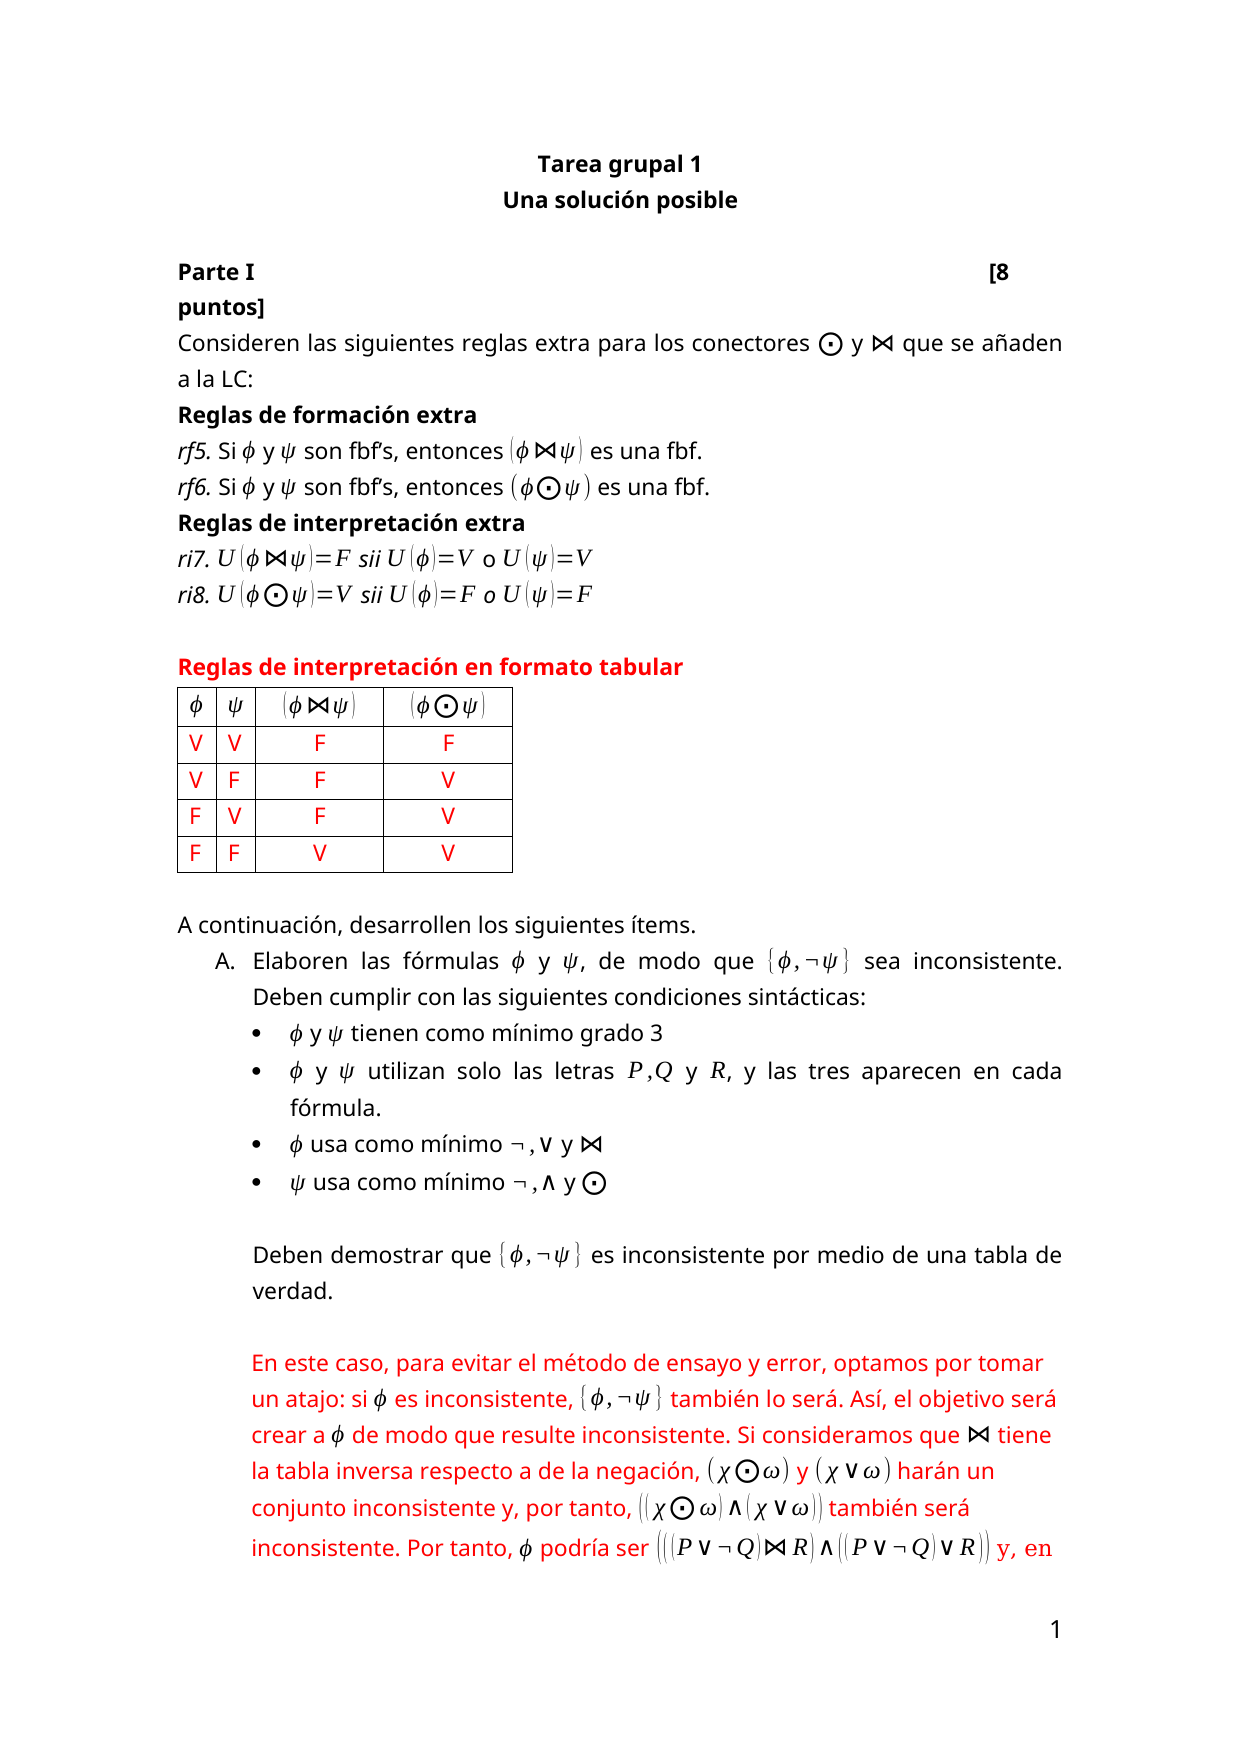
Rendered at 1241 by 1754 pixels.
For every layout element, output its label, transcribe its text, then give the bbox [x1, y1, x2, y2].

table_cell F [256, 764, 383, 799]
text Parte I [8 puntos] [177, 255, 1063, 323]
table_header [384, 688, 512, 726]
list usa como mínimo y [252, 1166, 1063, 1198]
table_cell V [178, 764, 216, 799]
table_cell F [384, 727, 512, 763]
table_cell V [256, 837, 383, 872]
text A continuación, desarrollen los siguientes ítems. [177, 909, 1063, 941]
list y tienen como mínimo grado 3 [252, 1017, 1063, 1050]
text ri8. sii o [177, 579, 1063, 610]
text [251, 1347, 1063, 1567]
table_cell F [256, 800, 383, 836]
text Reglas de interpretación en formato tabular [177, 651, 1063, 682]
table_cell F [217, 837, 255, 872]
text Deben demostrar que es inconsistente por medio de una tabla de verdad. [252, 1239, 1063, 1306]
table_cell V [384, 800, 512, 836]
text rf6. Si y son fbf’s, entonces es una fbf. [177, 471, 1063, 502]
table_cell F [256, 727, 383, 763]
list Elaboren las fórmulas y , de modo que sea inconsistente. Deben cumplir con las siguientes condiciones sintácticas: [215, 945, 1063, 1012]
list y utilizan solo las letras y , y las tres aparecen en cada fórmula. [252, 1054, 1063, 1123]
text Una solución posible [177, 183, 1063, 215]
table_cell F [178, 800, 216, 836]
table_cell V [178, 727, 216, 763]
text rf5. Si y son fbf’s, entonces es una fbf. [177, 435, 1063, 466]
text Reglas de formación extra [177, 399, 1063, 430]
table_cell V [384, 837, 512, 872]
table_header [217, 688, 255, 726]
table_header [178, 688, 216, 726]
text Consideren las siguientes reglas extra para los conectores y que se añaden a la LC: [177, 327, 1063, 394]
table_cell V [217, 727, 255, 763]
table_header [256, 688, 383, 726]
text ri7. sii o [177, 543, 1063, 574]
text Reglas de interpretación extra [177, 507, 1063, 538]
table_cell F [178, 837, 216, 872]
table_cell V [384, 764, 512, 799]
table_cell V [217, 800, 255, 836]
list usa como mínimo y [252, 1128, 1063, 1161]
text Tarea grupal 1 [177, 148, 1063, 179]
table_cell F [217, 764, 255, 799]
